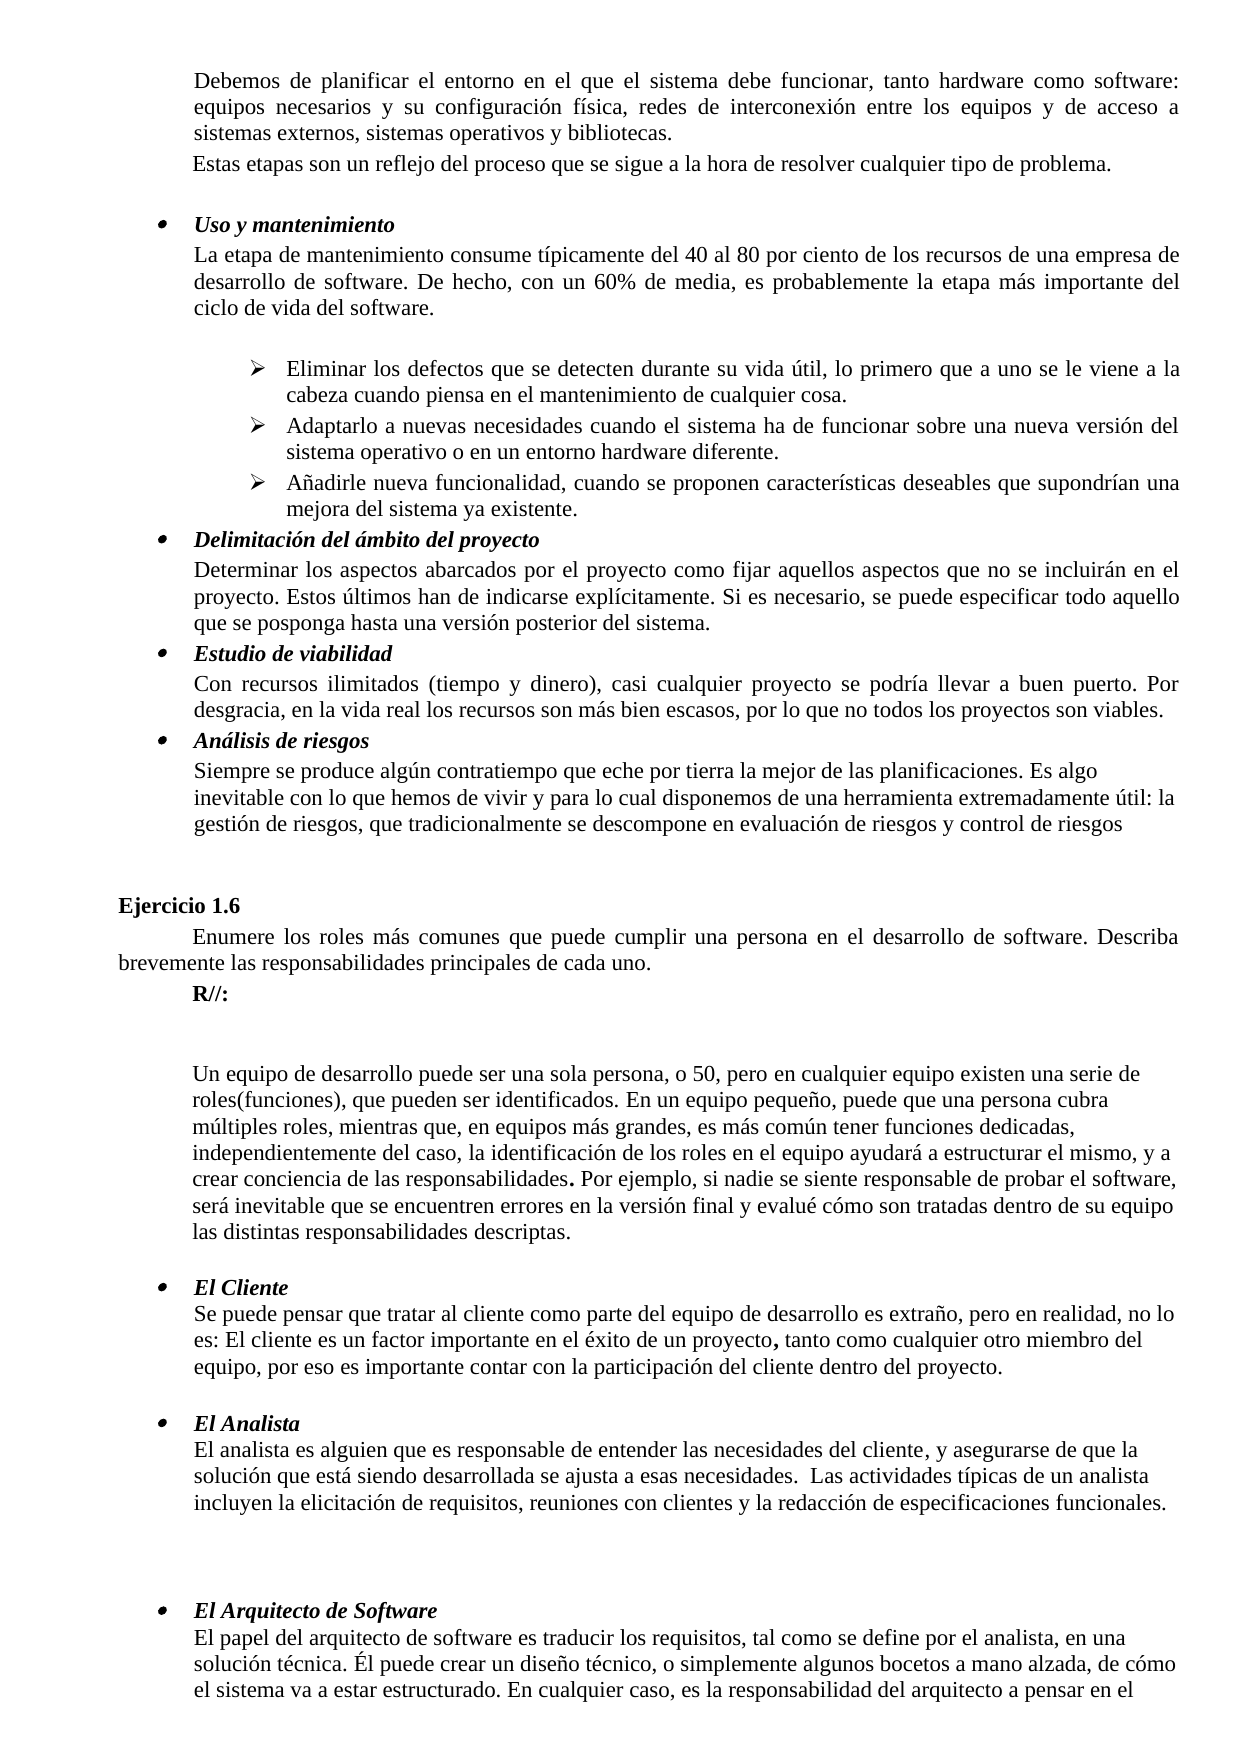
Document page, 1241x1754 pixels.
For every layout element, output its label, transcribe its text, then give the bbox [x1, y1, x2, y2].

list El Arquitecto de Software [156, 1597, 1181, 1624]
text Con recursos ilimitados (tiempo y dinero), casi cualquier proyecto se podría llevar a buen puerto. Por desgracia, en la vida real los recursos son más bien escasos, por lo que no todos los proyectos son viables. [194, 670, 1181, 723]
list Análisis de riesgos [156, 727, 1181, 753]
list El Cliente [156, 1274, 1181, 1300]
text La etapa de mantenimiento consume típicamente del 40 al 80 por ciento de los recursos de una empresa de desarrollo de software. De hecho, con un 60% de media, es probablemente la etapa más importante del ciclo de vida del software. [194, 241, 1181, 321]
list Adaptarlo a nuevas necesidades cuando el sistema ha de funcionar sobre una nueva versión del sistema operativo o en un entorno hardware diferente. [248, 412, 1181, 465]
text Enumere los roles más comunes que puede cumplir una persona en el desarrollo de software. Describa brevemente las responsabilidades principales de cada uno. [118, 923, 1181, 976]
text Debemos de planificar el entorno en el que el sistema debe funcionar, tanto hardware como software: equipos necesarios y su configuración física, redes de interconexión entre los equipos y de acceso a sistemas externos, sistemas operativos y bibliotecas. [194, 67, 1181, 146]
subtitle Ejercicio 1.6 [118, 892, 1192, 918]
text R//: [118, 979, 1181, 1006]
subtitle El analista es alguien que es responsable de entender las necesidades del cliente, y asegurarse de que la solución que está siendo desarrollada se ajusta a esas necesidades. Las actividades típicas de un analista incluyen la elicitación de requisitos, reuniones con clientes y la redacción de especificaciones funcionales. [194, 1436, 1192, 1515]
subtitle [194, 1624, 1192, 1703]
text Determinar los aspectos abarcados por el proyecto como fijar aquellos aspectos que no se incluirán en el proyecto. Estos últimos han de indicarse explícitamente. Si es necesario, se puede especificar todo aquello que se posponga hasta una versión posterior del sistema. [194, 556, 1181, 635]
list Delimitación del ámbito del proyecto [156, 526, 1181, 552]
text Estas etapas son un reflejo del proceso que se sigue a la hora de resolver cualquier tipo de problema. [118, 150, 1181, 176]
list Estudio de viabilidad [156, 639, 1181, 666]
text Un equipo de desarrollo puede ser una sola persona, o 50, pero en cualquier equipo existen una serie de roles(funciones), que pueden ser identificados. En un equipo pequeño, puede que una persona cubra múltiples roles, mientras que, en equipos más grandes, es más común tener funciones dedicadas, independientemente del caso, la identificación de los roles en el equipo ayudará a estructurar el mismo, y a crear conciencia de las responsabilidades. Por ejemplo, si nadie se siente responsable de probar el software, será inevitable que se encuentren errores en la versión final y evalué cómo son tratadas dentro de su equipo las distintas responsabilidades descriptas. [192, 1060, 1192, 1244]
subtitle Se puede pensar que tratar al cliente como parte del equipo de desarrollo es extraño, pero en realidad, no lo es: El cliente es un factor importante en el éxito de un proyecto, tanto como cualquier otro miembro del equipo, por eso es importante contar con la participación del cliente dentro del proyecto. [194, 1300, 1192, 1379]
list Eliminar los defectos que se detecten durante su vida útil, lo primero que a uno se le viene a la cabeza cuando piensa en el mantenimiento de cualquier cosa. [248, 355, 1181, 408]
list Uso y mantenimiento [156, 211, 1181, 237]
subtitle Siempre se produce algún contratiempo que eche por tierra la mejor de las planificaciones. Es algo inevitable con lo que hemos de vivir y para lo cual disponemos de una herramienta extremadamente útil: la gestión de riesgos, que tradicionalmente se descompone en evaluación de riesgos y control de riesgos [194, 757, 1192, 837]
list Añadirle nueva funcionalidad, cuando se proponen características deseables que supondrían una mejora del sistema ya existente. [248, 469, 1181, 522]
list El Analista [156, 1410, 1181, 1436]
